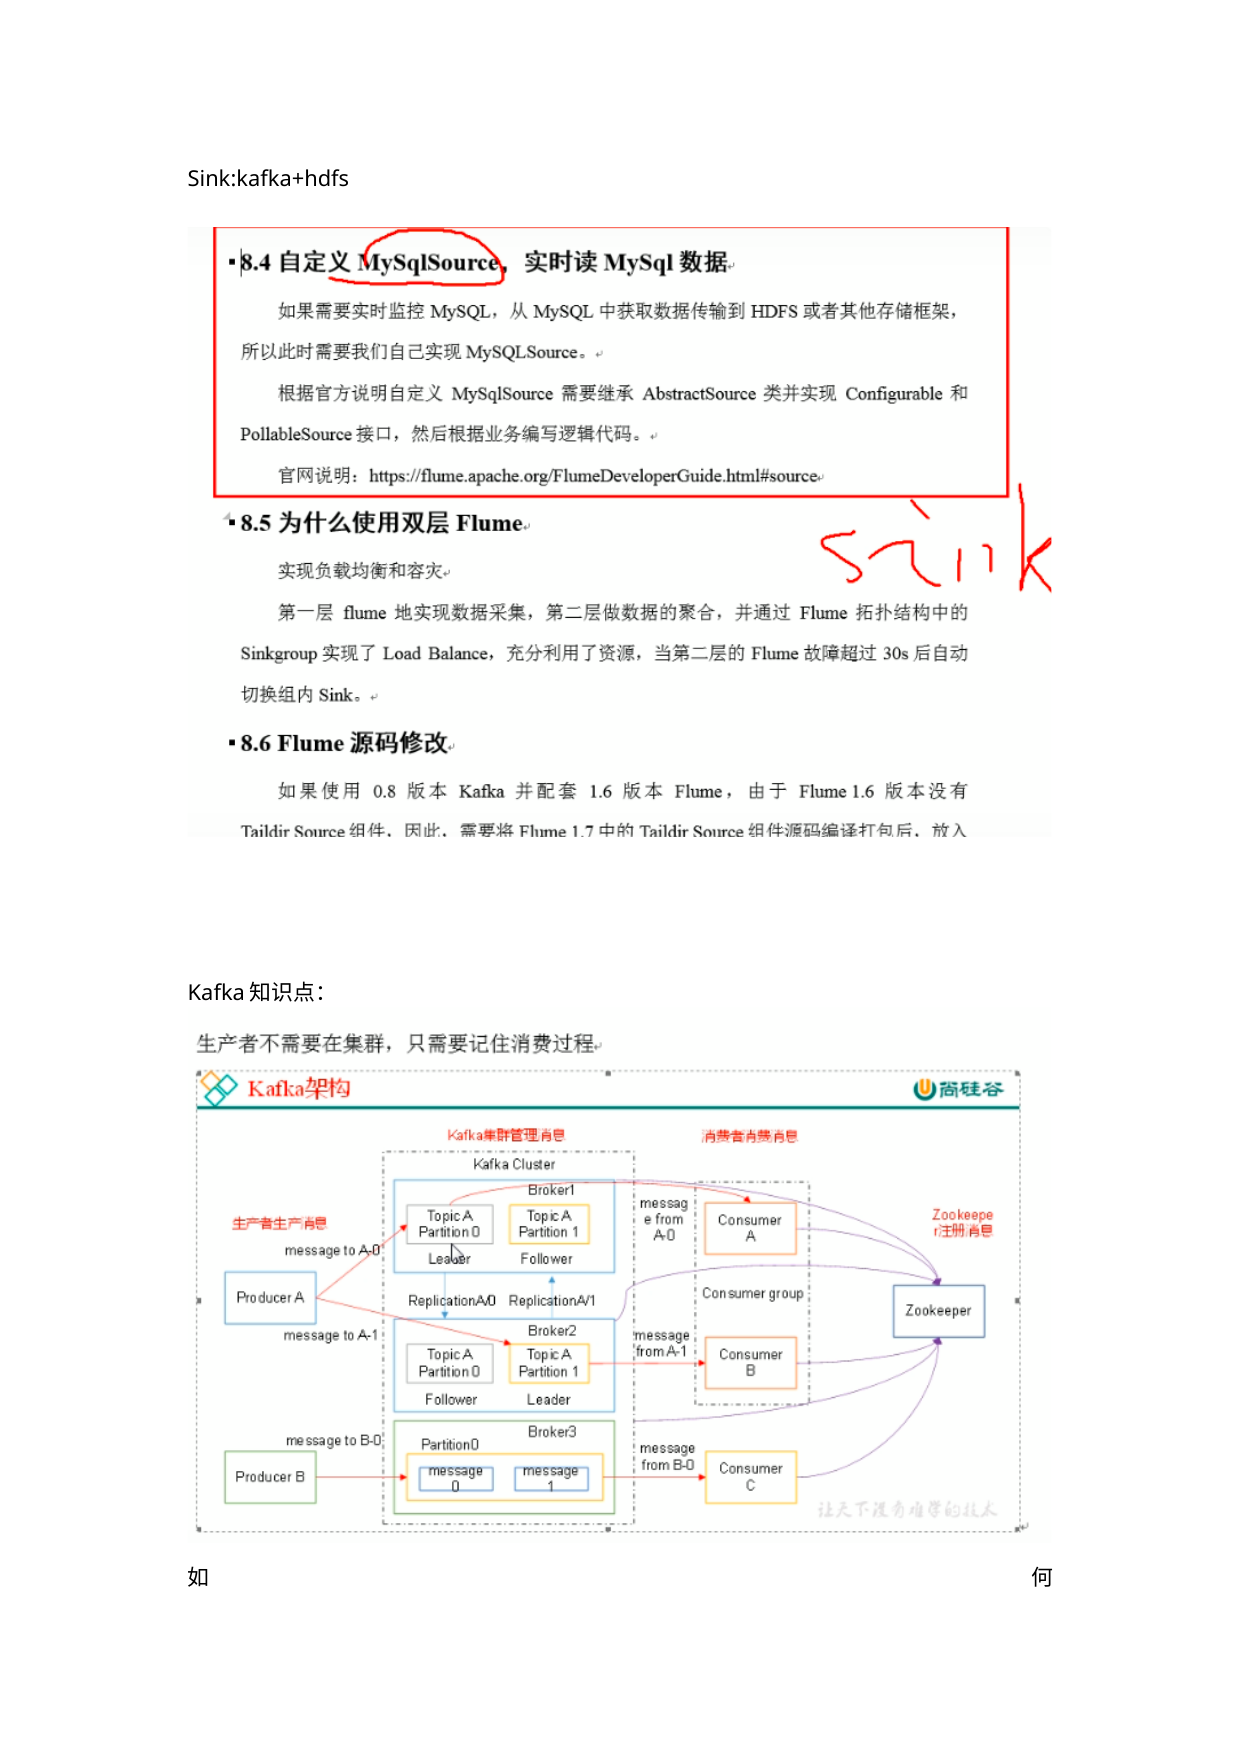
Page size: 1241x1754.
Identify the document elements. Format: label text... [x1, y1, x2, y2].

text 如何 [187, 1559, 1053, 1592]
picture [187, 1007, 1052, 1543]
text Sink:kafka+hdfs [187, 162, 1053, 194]
picture [187, 227, 1052, 837]
text Kafka知识点： [187, 974, 1053, 1007]
